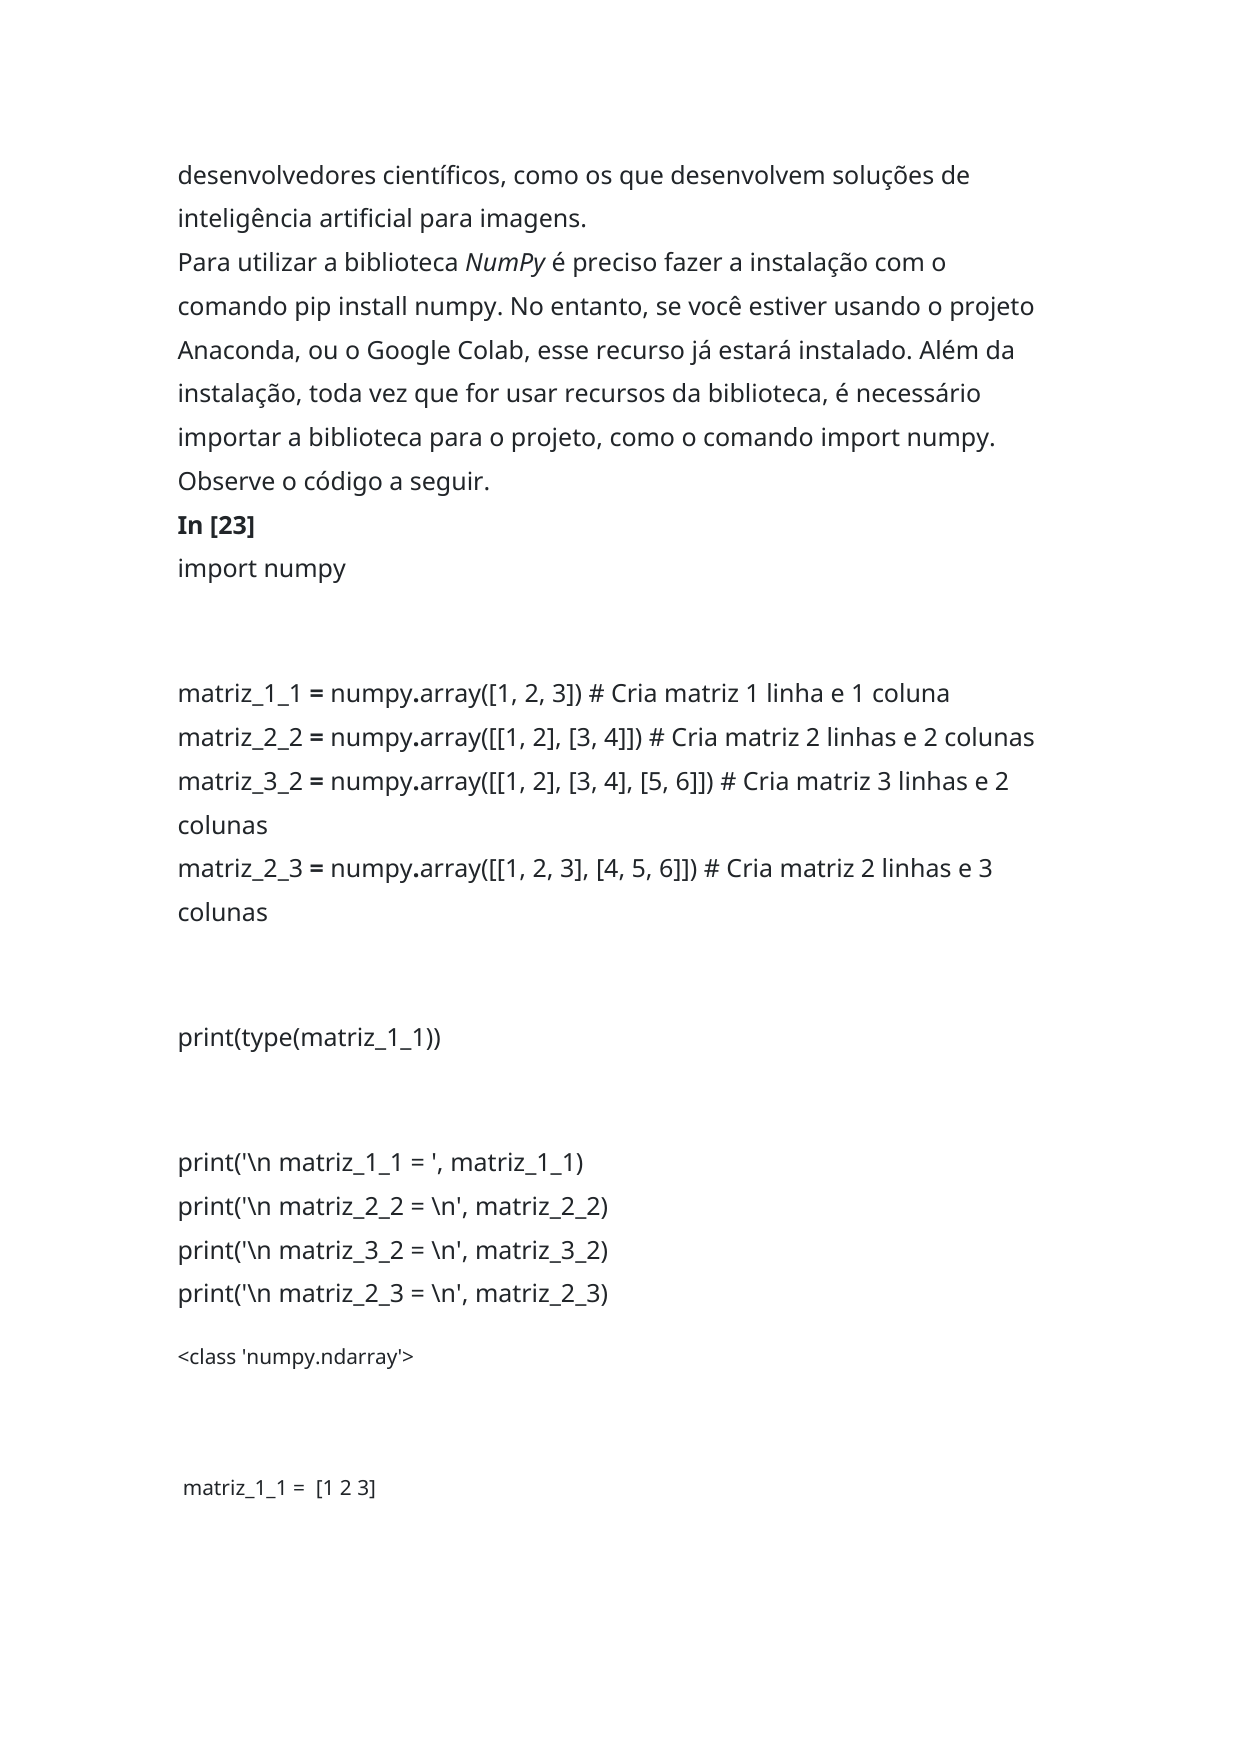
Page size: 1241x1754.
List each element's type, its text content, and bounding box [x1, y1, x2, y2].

text print('\n matriz_2_2 = \n', matriz_2_2) [177, 1179, 1063, 1223]
text print('\n matriz_3_2 = \n', matriz_3_2) [177, 1223, 1063, 1266]
text Para utilizar a biblioteca NumPy é preciso fazer a instalação com o comando pip install numpy. No entanto, se você estiver usando o projeto Anaconda, ou o Google Colab, esse recurso já estará instalado. Além da instalação, toda vez que for usar recursos da biblioteca, é necessário importar a biblioteca para o projeto, como o comando import numpy. Observe o código a seguir. [177, 235, 1063, 498]
text matriz_2_2 = numpy.array([[1, 2], [3, 4]]) # Cria matriz 2 linhas e 2 colunas [177, 710, 1063, 754]
text print(type(matriz_1_1)) [177, 1010, 1063, 1054]
text matriz_3_2 = numpy.array([[1, 2], [3, 4], [5, 6]]) # Cria matriz 3 linhas e 2 colunas [177, 754, 1063, 841]
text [177, 148, 1063, 235]
text print('\n matriz_1_1 = ', matriz_1_1) [177, 1135, 1063, 1179]
text print('\n matriz_2_3 = \n', matriz_2_3) [177, 1266, 1063, 1310]
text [177, 1327, 1063, 1589]
text matriz_2_3 = numpy.array([[1, 2, 3], [4, 5, 6]]) # Cria matriz 2 linhas e 3 colunas [177, 841, 1063, 929]
text import numpy [177, 541, 1063, 585]
text In [23] [177, 498, 1063, 541]
text matriz_1_1 = numpy.array([1, 2, 3]) # Cria matriz 1 linha e 1 coluna [177, 666, 1063, 710]
